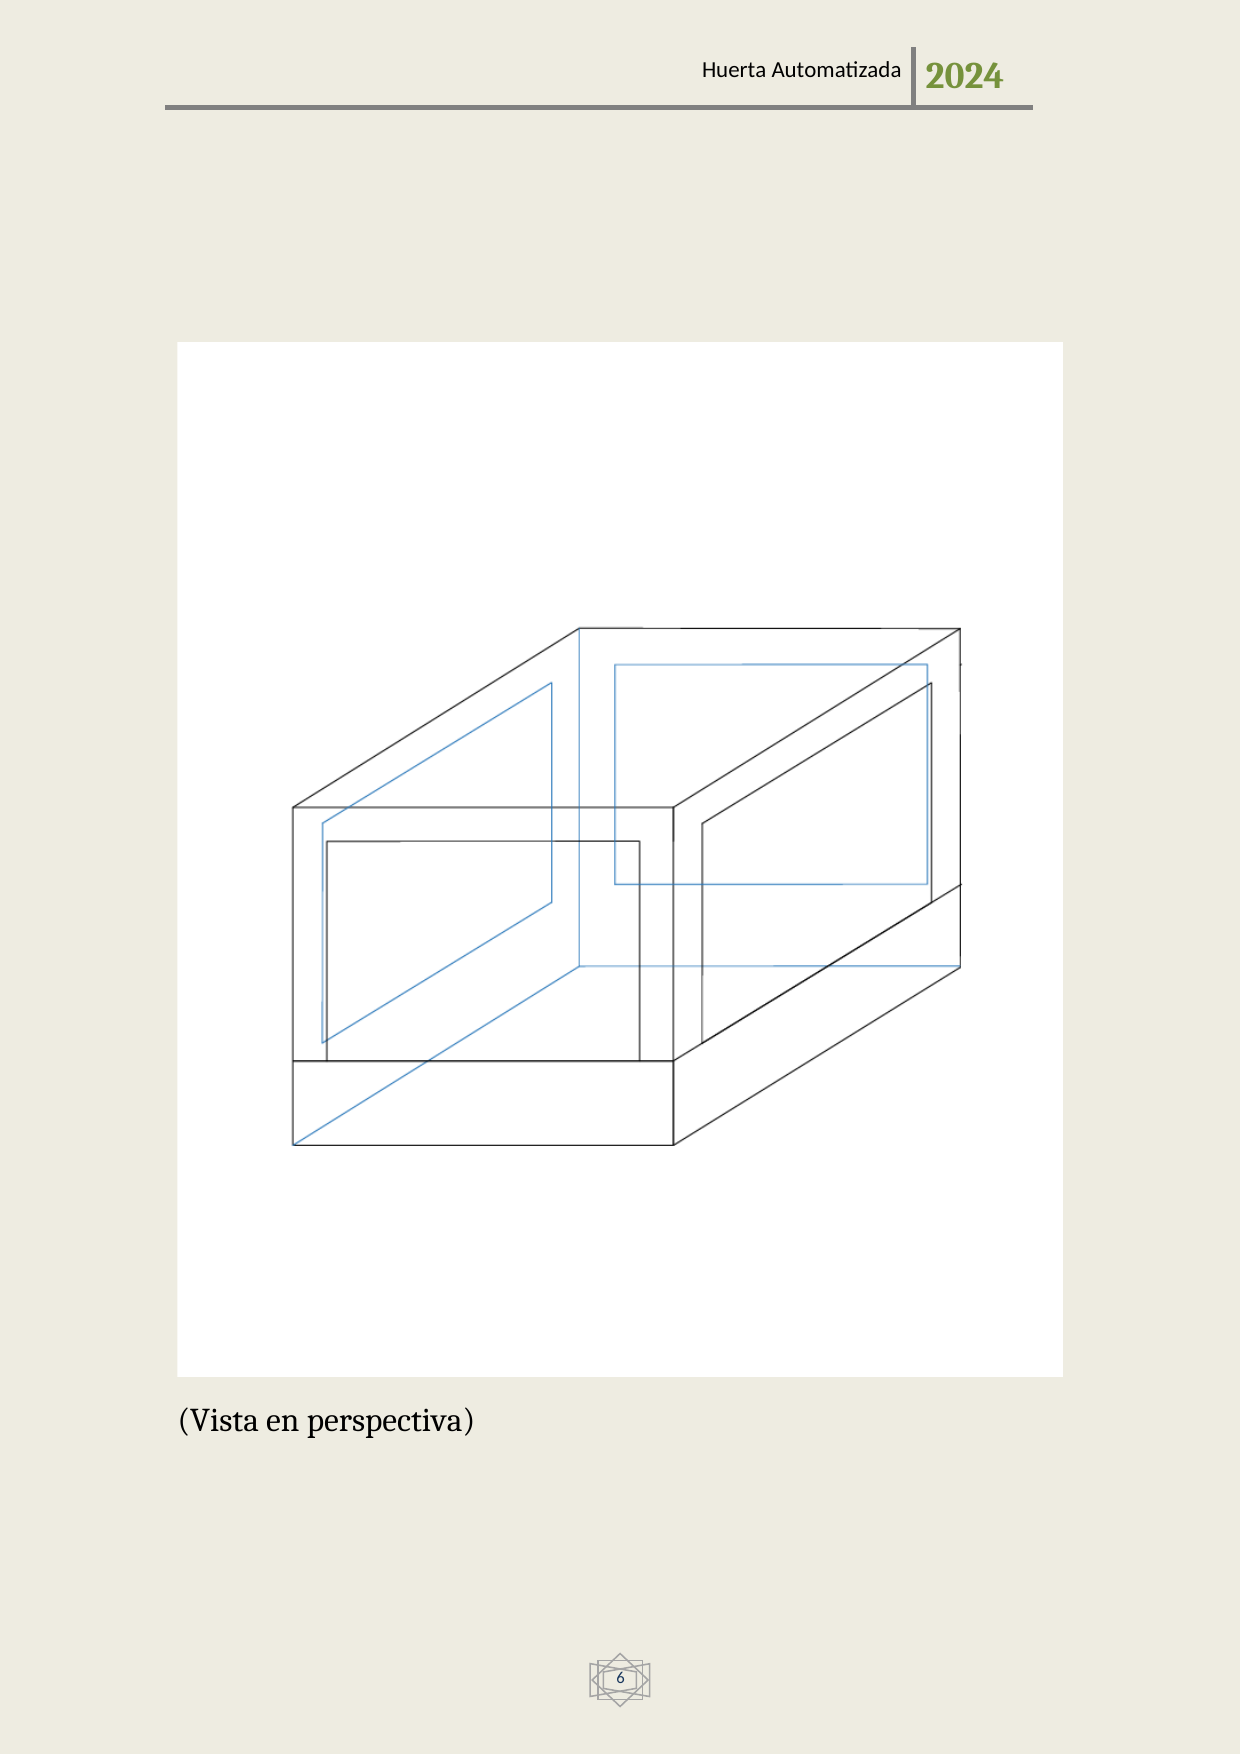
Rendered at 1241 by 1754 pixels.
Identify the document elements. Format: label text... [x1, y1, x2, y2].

picture [177, 342, 1063, 1377]
text (Vista en perspectiva) [177, 1402, 1063, 1440]
